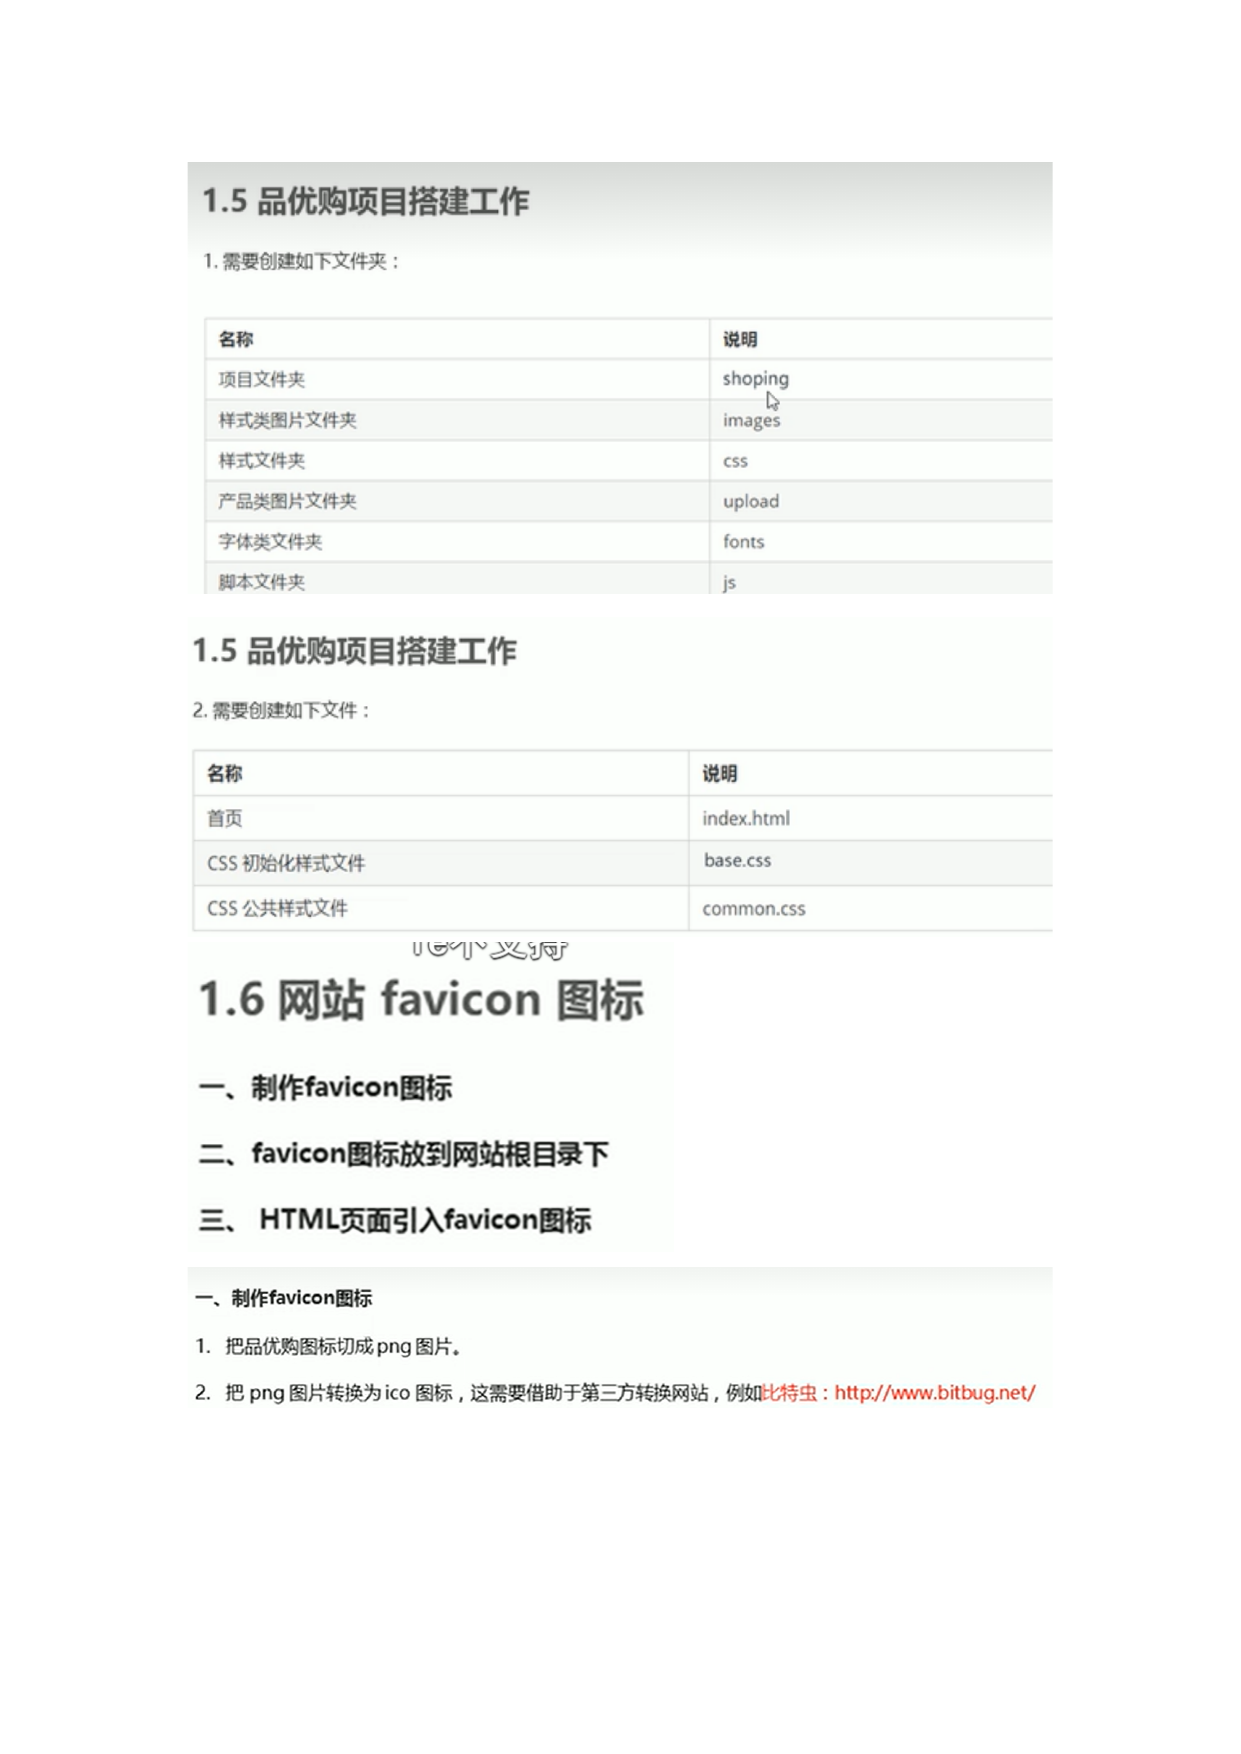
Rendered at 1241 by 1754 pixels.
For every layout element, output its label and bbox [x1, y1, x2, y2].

picture [187, 1267, 1053, 1408]
picture [187, 617, 1053, 937]
picture [187, 162, 1053, 594]
picture [187, 942, 674, 1252]
